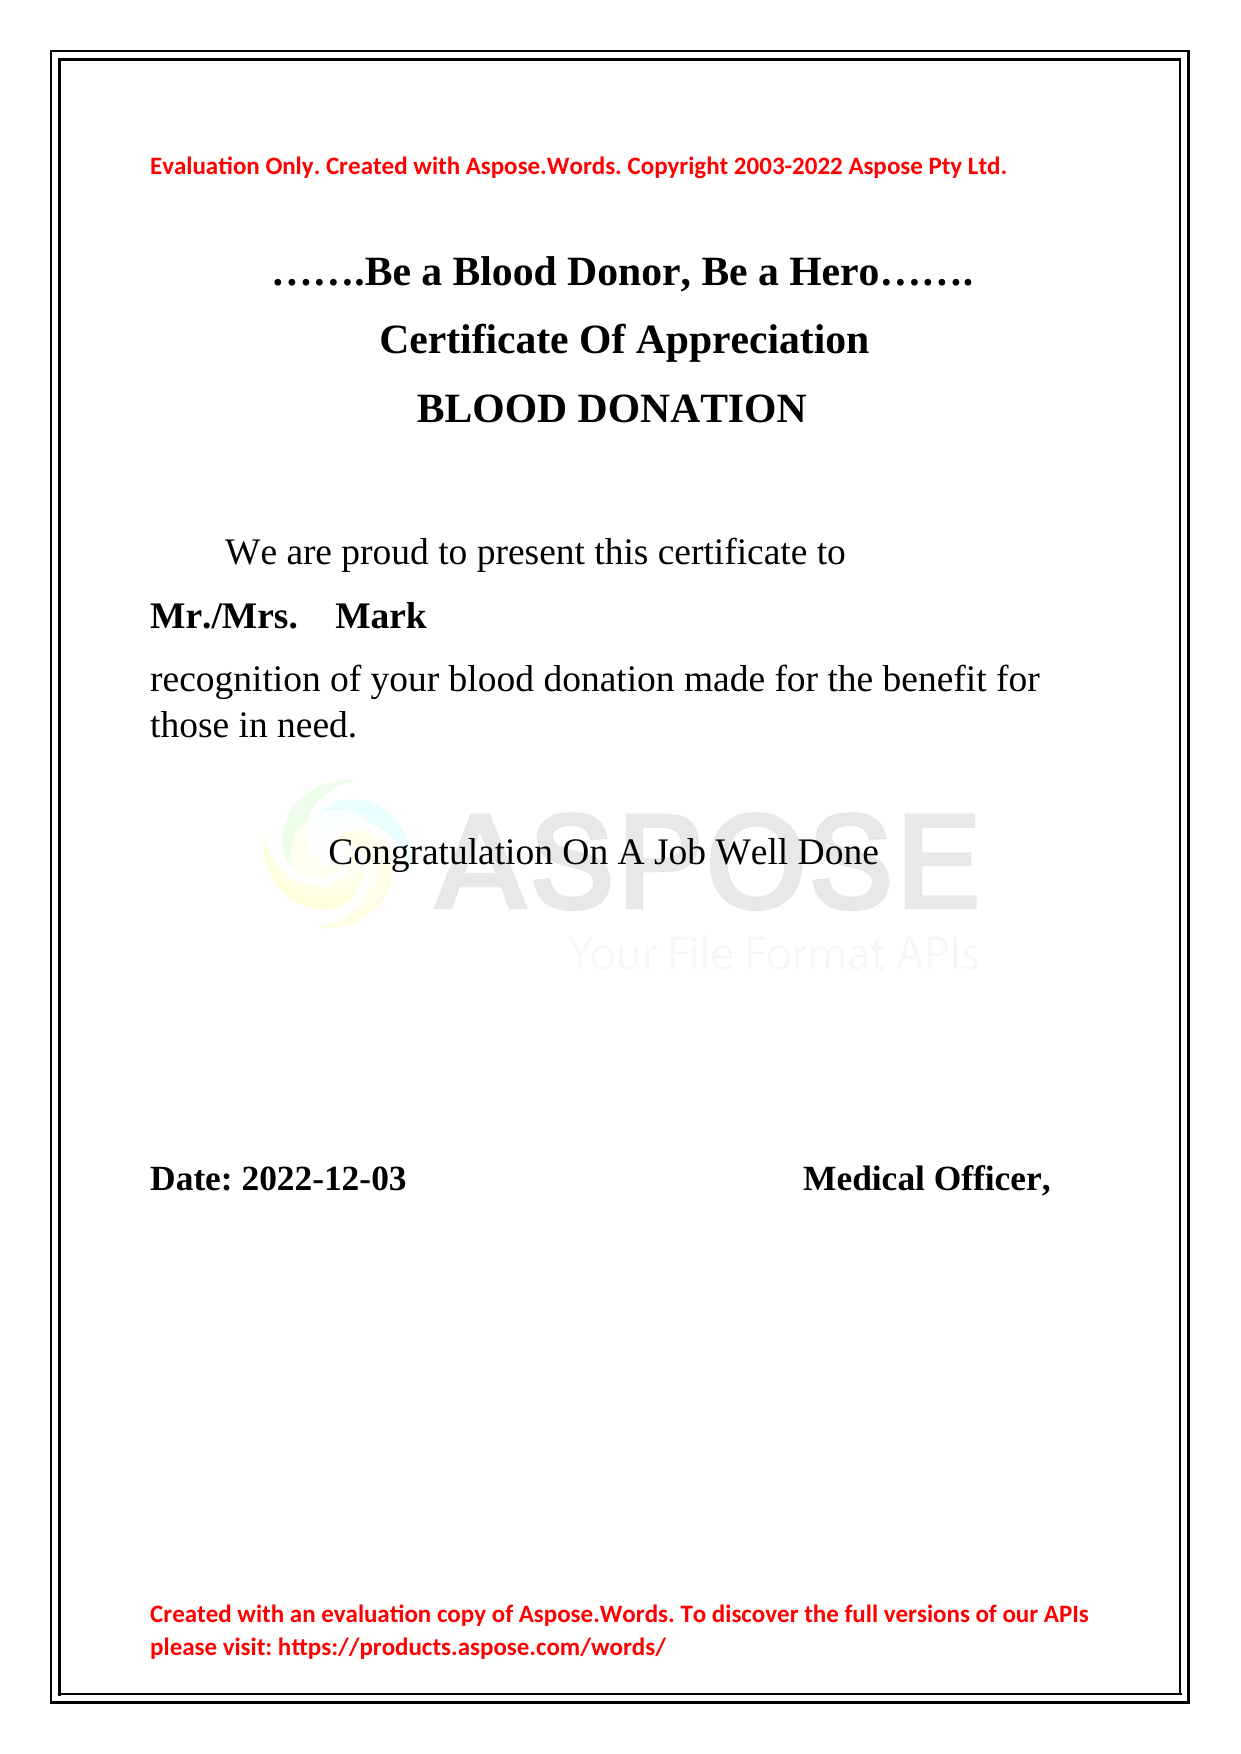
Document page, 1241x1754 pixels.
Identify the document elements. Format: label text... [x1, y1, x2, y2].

text recognition of your blood donation made for the benefit for those in need. [150, 656, 1090, 746]
text Congratulation On A Job Well Done [150, 829, 1090, 872]
text Date: 2022-12-03 Medical Officer, [150, 1157, 1090, 1198]
text Mr./Mrs. Mark [150, 593, 1090, 636]
text Certificate Of Appreciation [150, 315, 1090, 363]
text We are proud to present this certificate to [150, 498, 1090, 573]
text Evaluation Only. Created with Aspose.Words. Copyright 2003-2022 Aspose Pty Ltd. [150, 150, 1090, 181]
text BLOOD DONATION [375, 383, 1090, 431]
text …….Be a Blood Donor, Be a Hero……. [225, 246, 1090, 294]
